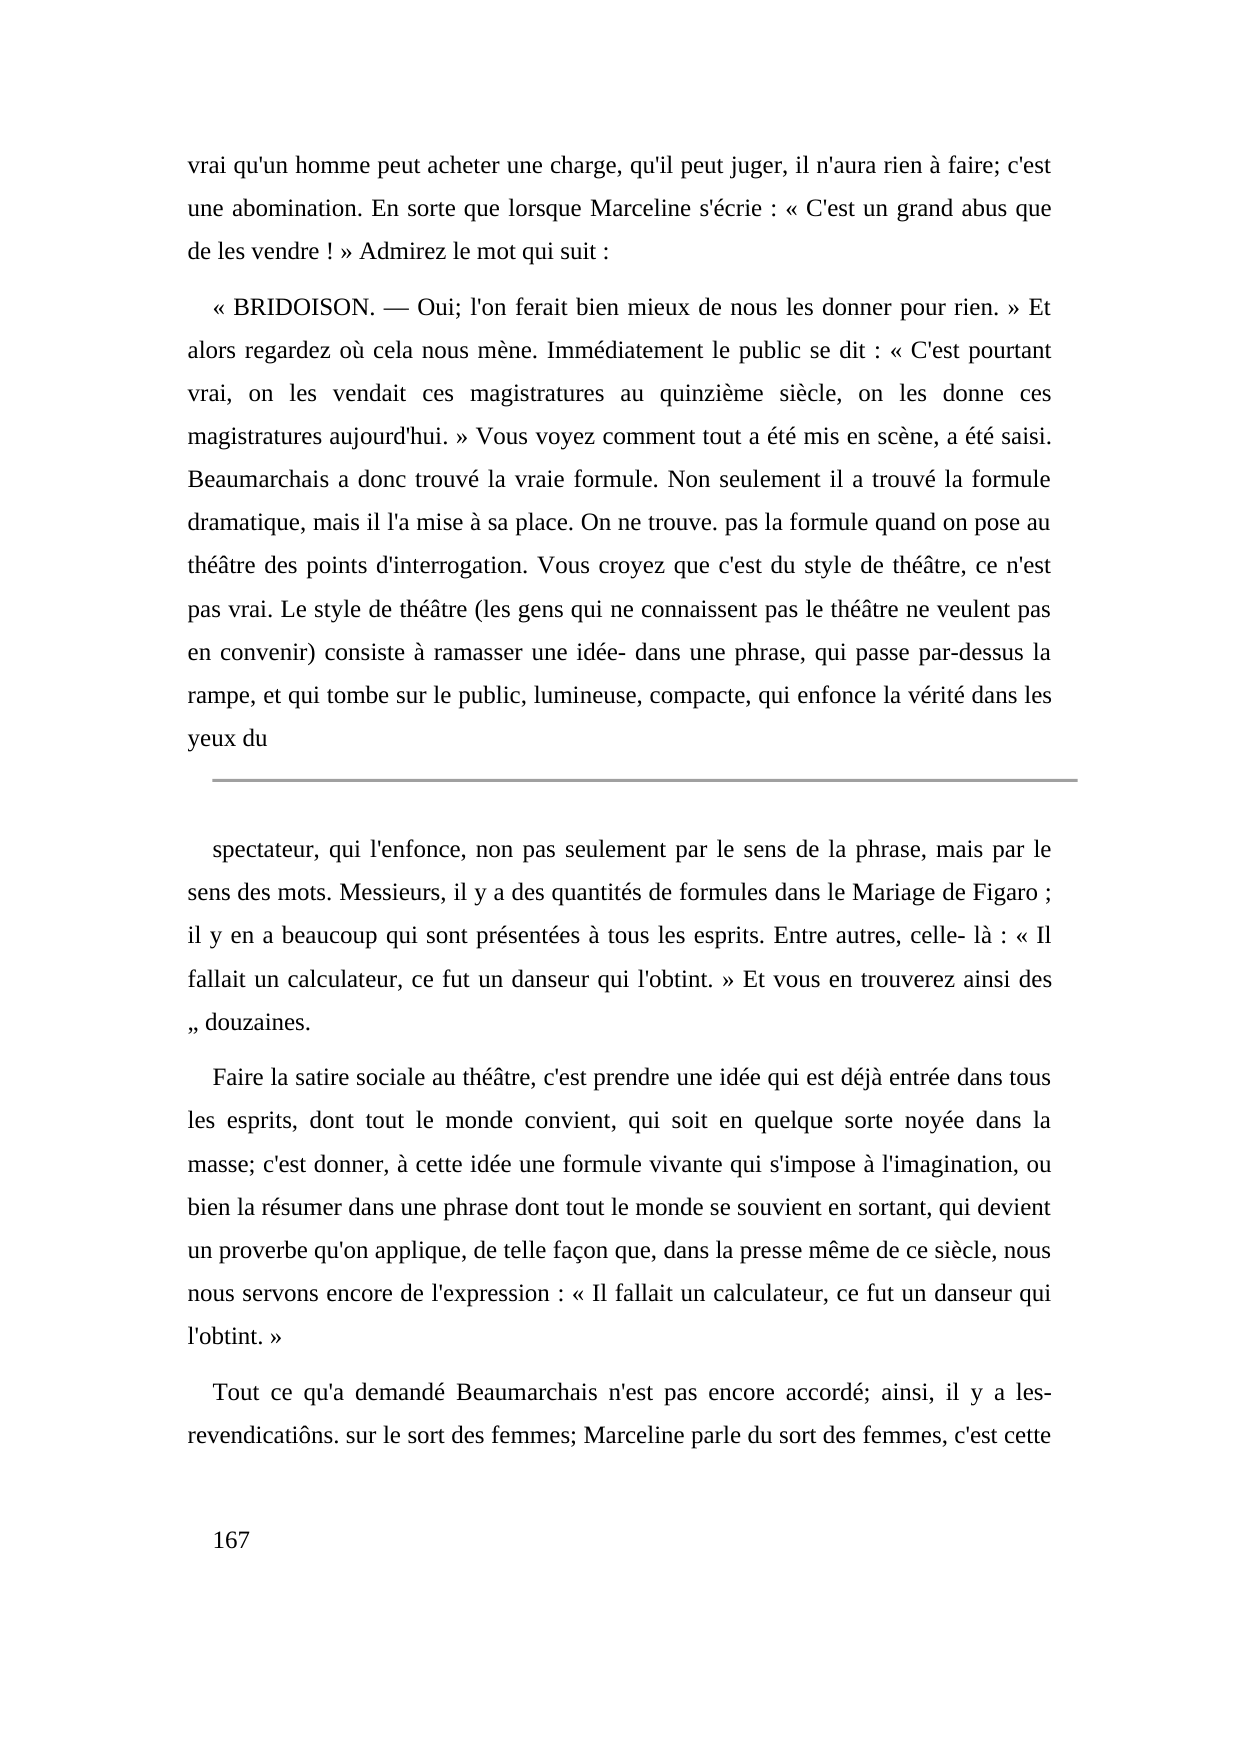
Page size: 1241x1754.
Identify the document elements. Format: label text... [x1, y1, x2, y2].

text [187, 1377, 1053, 1449]
text Faire la satire sociale au théâtre, c'est prendre une idée qui est déjà entrée dans tous les esprits, dont tout le monde convient, qui soit en quelque sorte noyée dans la masse; c'est donner, à cette idée une formule vivante qui s'impose à l'imagination, ou bien la résumer dans une phrase dont tout le monde se souvient en sortant, qui devient un proverbe qu'on applique, de telle façon que, dans la presse même de ce siècle, nous nous servons encore de l'expression : « Il fallait un calculateur, ce fut un danseur qui l'obtint. » [187, 1062, 1053, 1350]
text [187, 150, 1053, 265]
text « BRIDOISON. — Oui; l'on ferait bien mieux de nous les donner pour rien. » Et alors regardez où cela nous mène. Immédiatement le public se dit : « C'est pourtant vrai, on les vendait ces magistratures au quinzième siècle, on les donne ces magistratures aujourd'hui. » Vous voyez comment tout a été mis en scène, a été saisi. Beaumarchais a donc trouvé la vraie formule. Non seulement il a trouvé la formule dramatique, mais il l'a mise à sa place. On ne trouve. pas la formule quand on pose au théâtre des points d'interrogation. Vous croyez que c'est du style de théâtre, ce n'est pas vrai. Le style de théâtre (les gens qui ne connaissent pas le théâtre ne veulent pas en convenir) consiste à ramasser une idée- dans une phrase, qui passe par-dessus la rampe, et qui tombe sur le public, lumineuse, compacte, qui enfonce la vérité dans les yeux du [187, 292, 1053, 752]
text spectateur, qui l'enfonce, non pas seulement par le sens de la phrase, mais par le sens des mots. Messieurs, il y a des quantités de formules dans le Mariage de Figaro ; il y en a beaucoup qui sont présentées à tous les esprits. Entre autres, celle- là : « Il fallait un calculateur, ce fut un danseur qui l'obtint. » Et vous en trouverez ainsi des „ douzaines. [187, 834, 1053, 1036]
